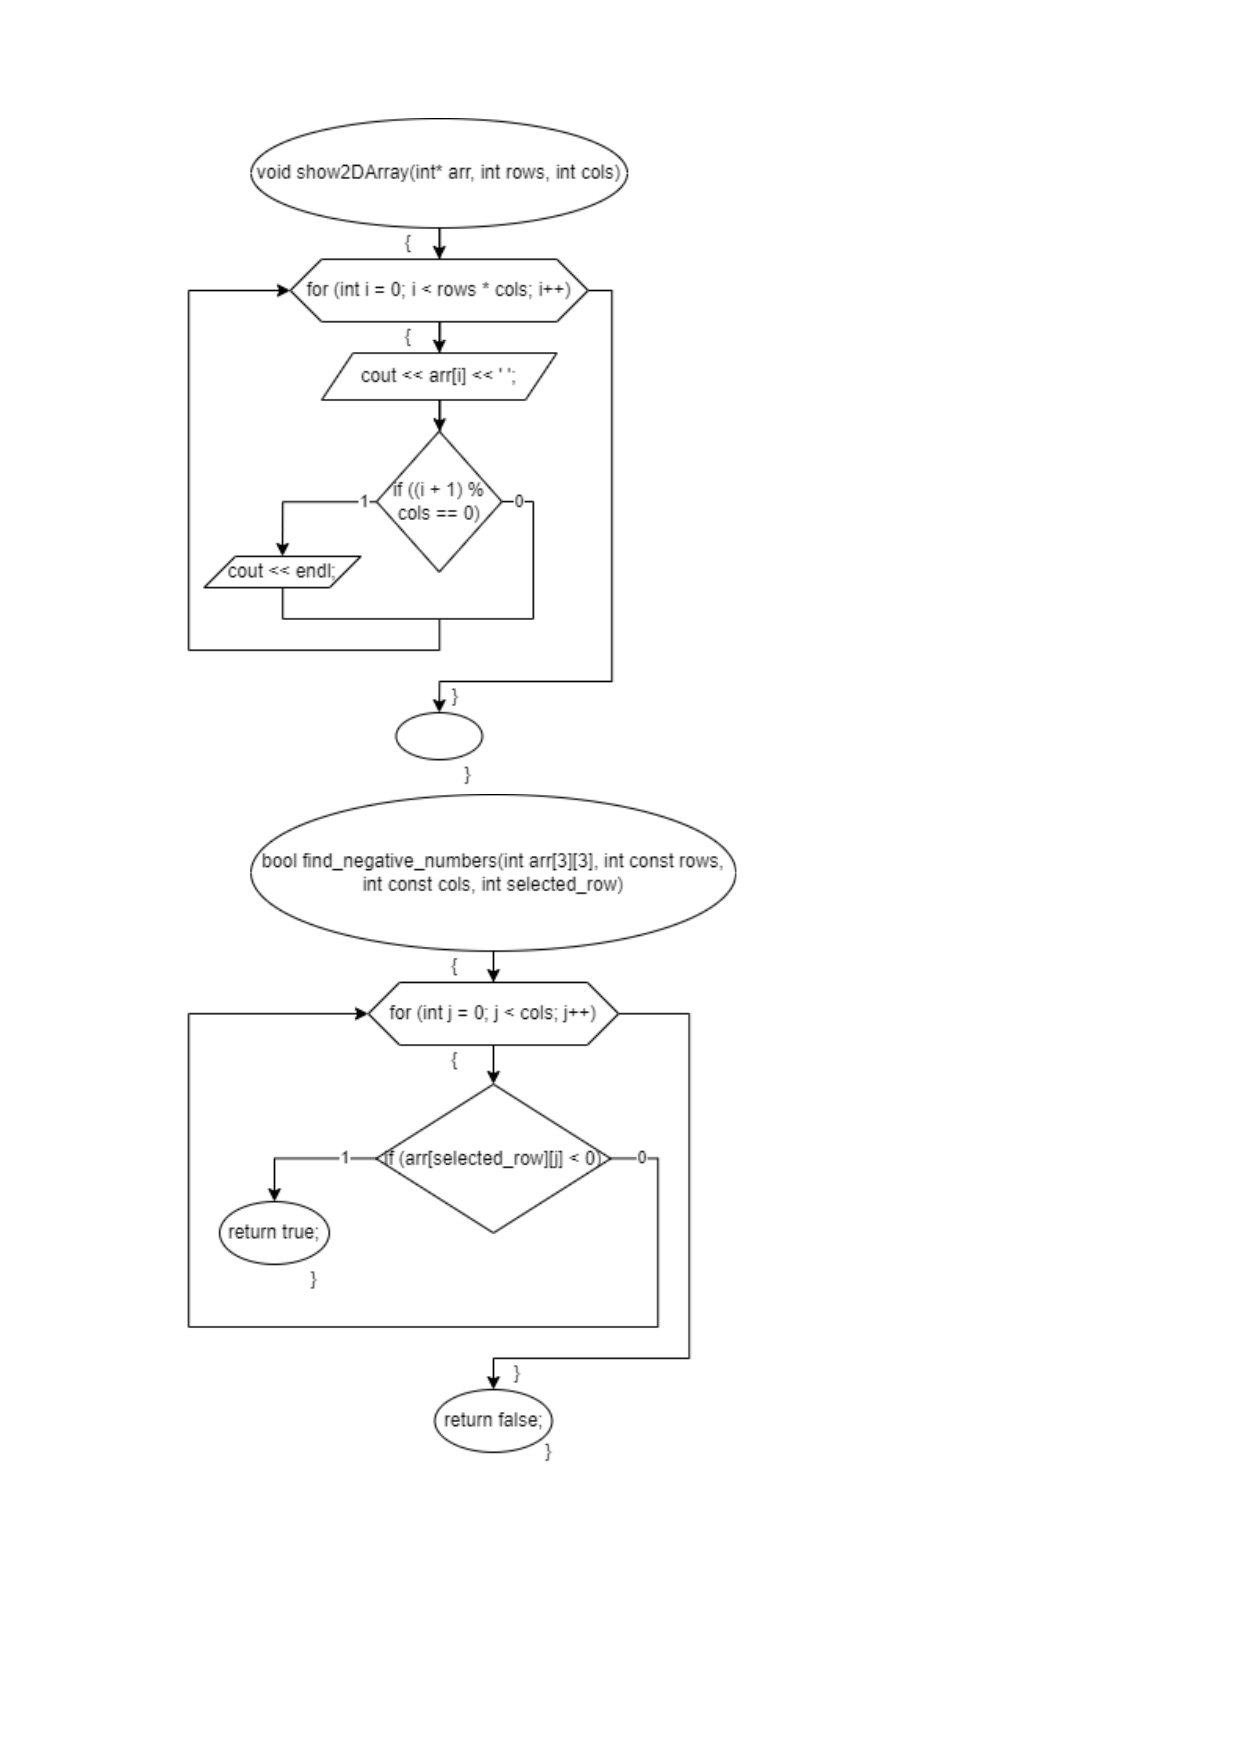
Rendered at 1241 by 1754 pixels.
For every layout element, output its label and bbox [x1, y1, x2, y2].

picture [177, 118, 630, 792]
picture [177, 794, 737, 1469]
